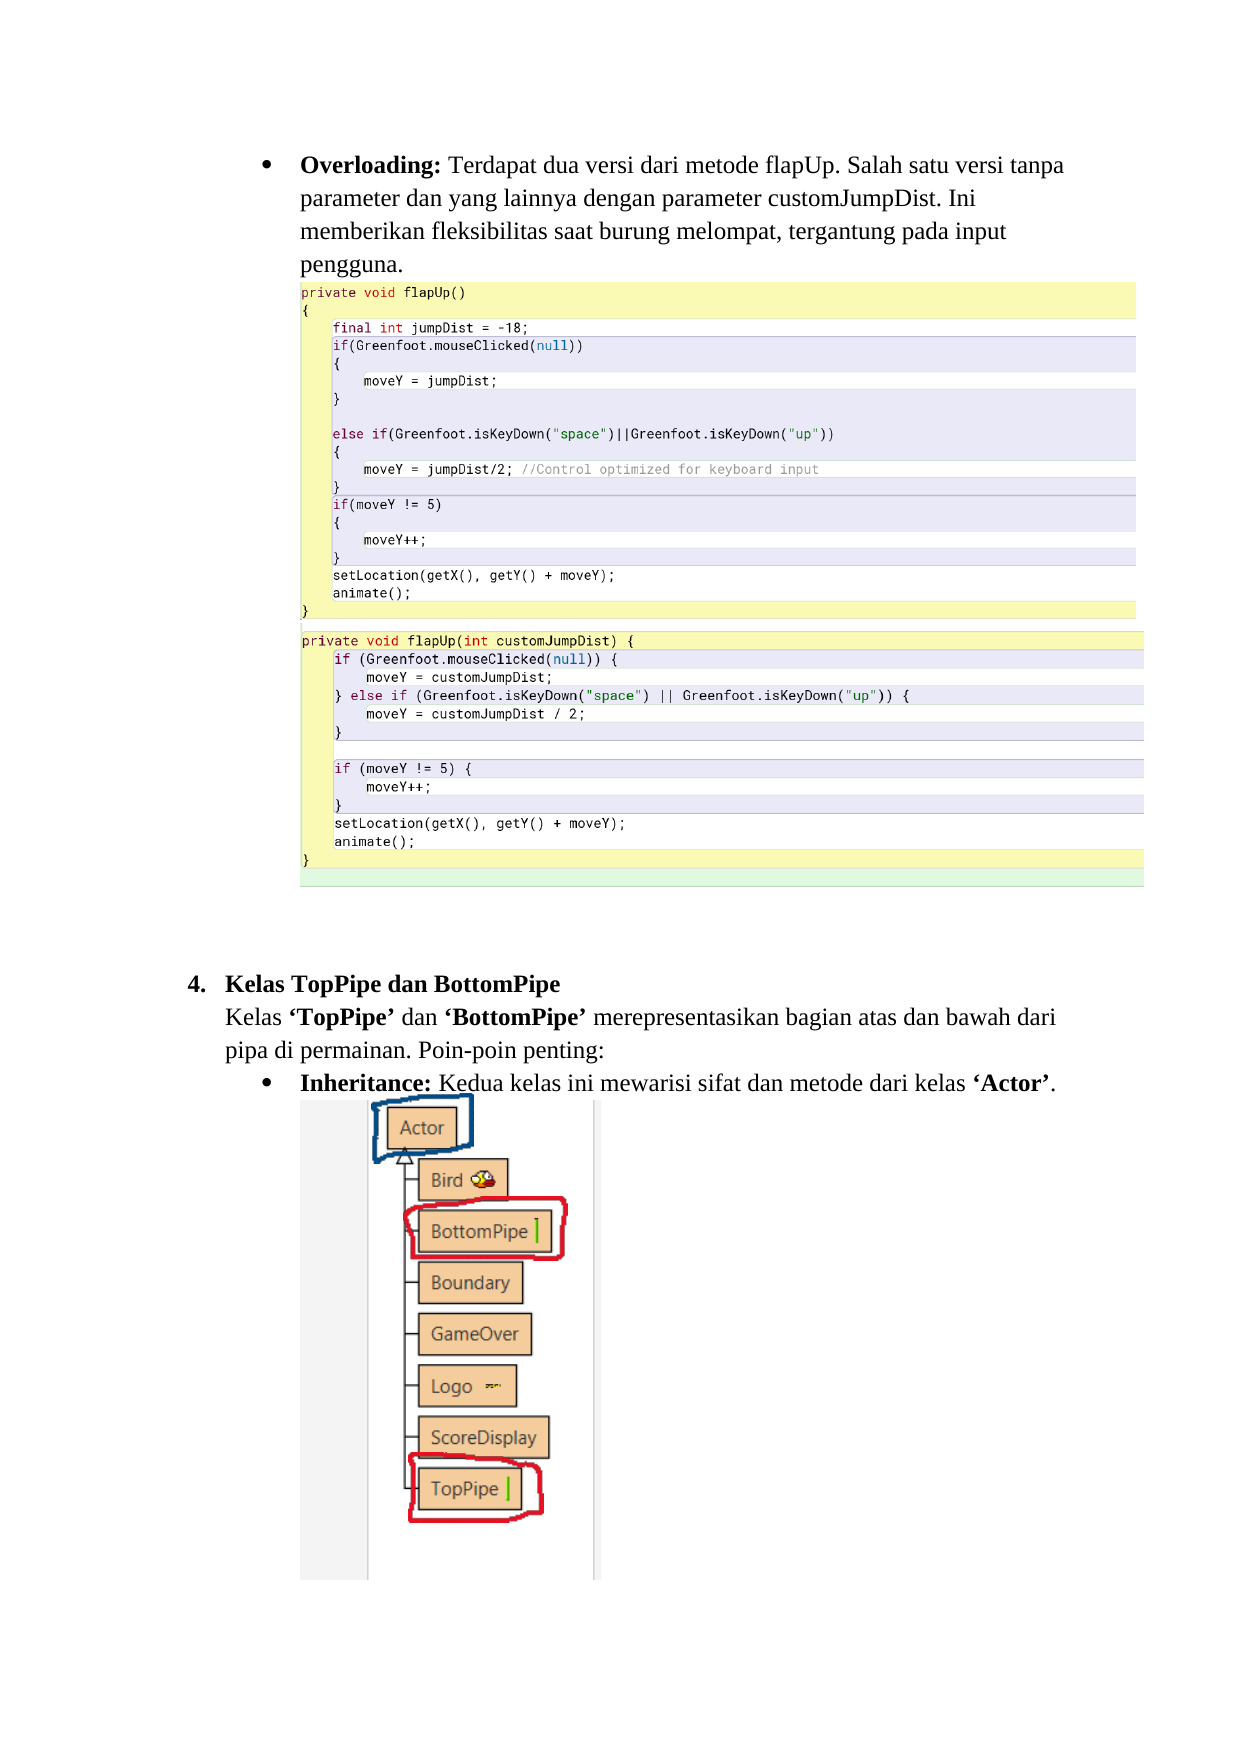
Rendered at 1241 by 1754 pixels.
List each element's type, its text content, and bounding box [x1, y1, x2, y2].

list Inheritance: Kedua kelas ini mewarisi sifat dan metode dari kelas ‘Actor’. [262, 1068, 1090, 1097]
picture [300, 623, 1144, 891]
list Overloading: Terdapat dua versi dari metode flapUp. Salah satu versi tanpa parameter dan yang lainnya dengan parameter customJumpDist. Ini memberikan fleksibilitas saat burung melompat, tergantung pada input pengguna. [262, 150, 1090, 278]
list Kelas TopPipe dan BottomPipe [187, 969, 1090, 997]
list Kelas ‘TopPipe’ dan ‘BottomPipe’ merepresentasikan bagian atas dan bawah dari pipa di permainan. Poin-poin penting: [225, 1002, 1090, 1063]
picture [300, 282, 1136, 620]
picture [300, 1093, 602, 1580]
